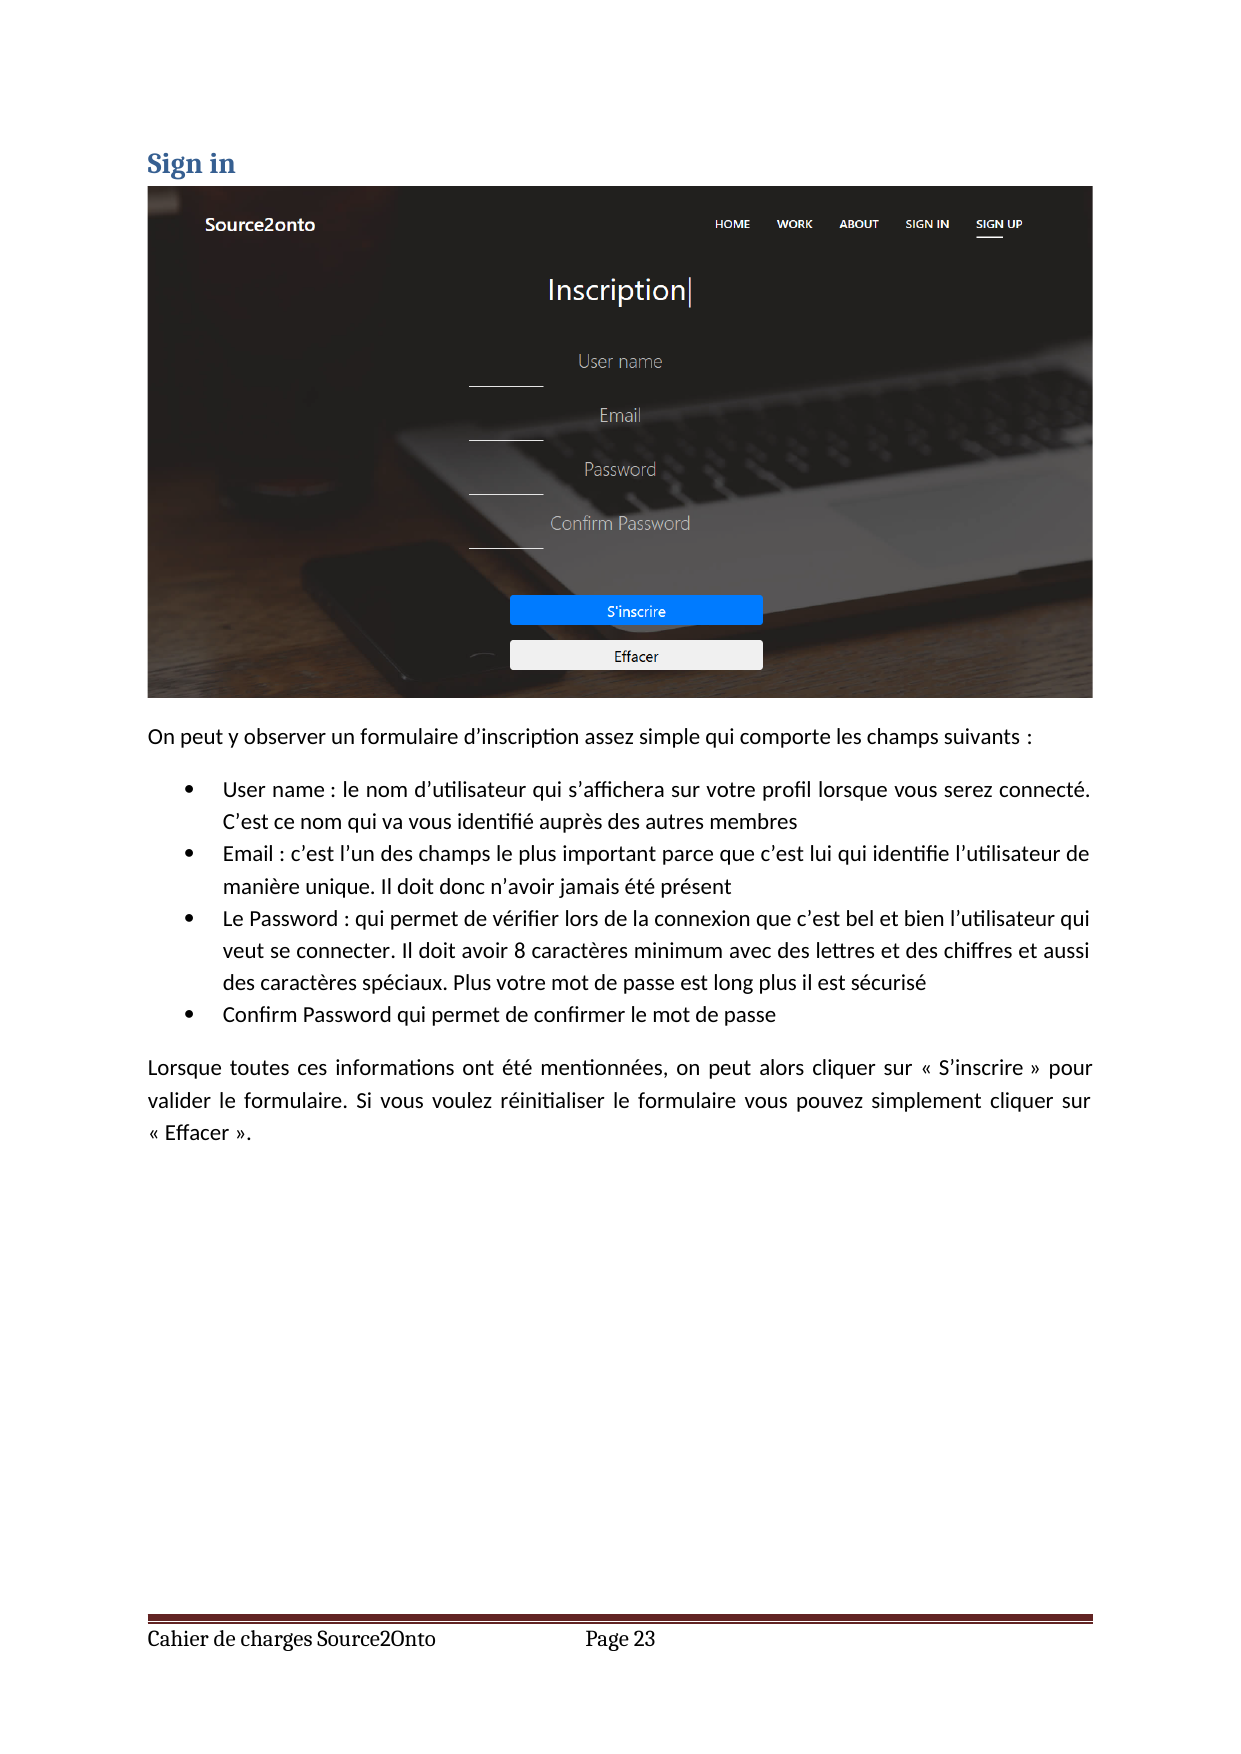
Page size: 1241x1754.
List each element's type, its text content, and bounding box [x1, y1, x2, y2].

list Confirm Password qui permet de confirmer le mot de passe [185, 1001, 1093, 1028]
list Le Password : qui permet de vérifier lors de la connexion que c’est bel et bien l’utilisateur qui veut se connecter. Il doit avoir 8 caractères minimum avec des lettres et des chiffres et aussi des caractères spéciaux. Plus votre mot de passe est long plus il est sécurisé [185, 904, 1093, 996]
list User name : le nom d’utilisateur qui s’affichera sur votre profil lorsque vous serez connecté. C’est ce nom qui va vous identifié auprès des autres membres [185, 775, 1093, 835]
text On peut y observer un formulaire d’inscription assez simple qui comporte les champs suivants : [148, 722, 1093, 750]
text Lorsque toutes ces informations ont été mentionnées, on peut alors cliquer sur « S’inscrire » pour valider le formulaire. Si vous voulez réinitialiser le formulaire vous pouvez simplement cliquer sur « Effacer ». [148, 1053, 1093, 1146]
list Email : c’est l’un des champs le plus important parce que c’est lui qui identifie l’utilisateur de manière unique. Il doit donc n’avoir jamais été présent [185, 839, 1093, 900]
picture [147, 186, 1093, 698]
subtitle Sign in [148, 148, 1093, 181]
